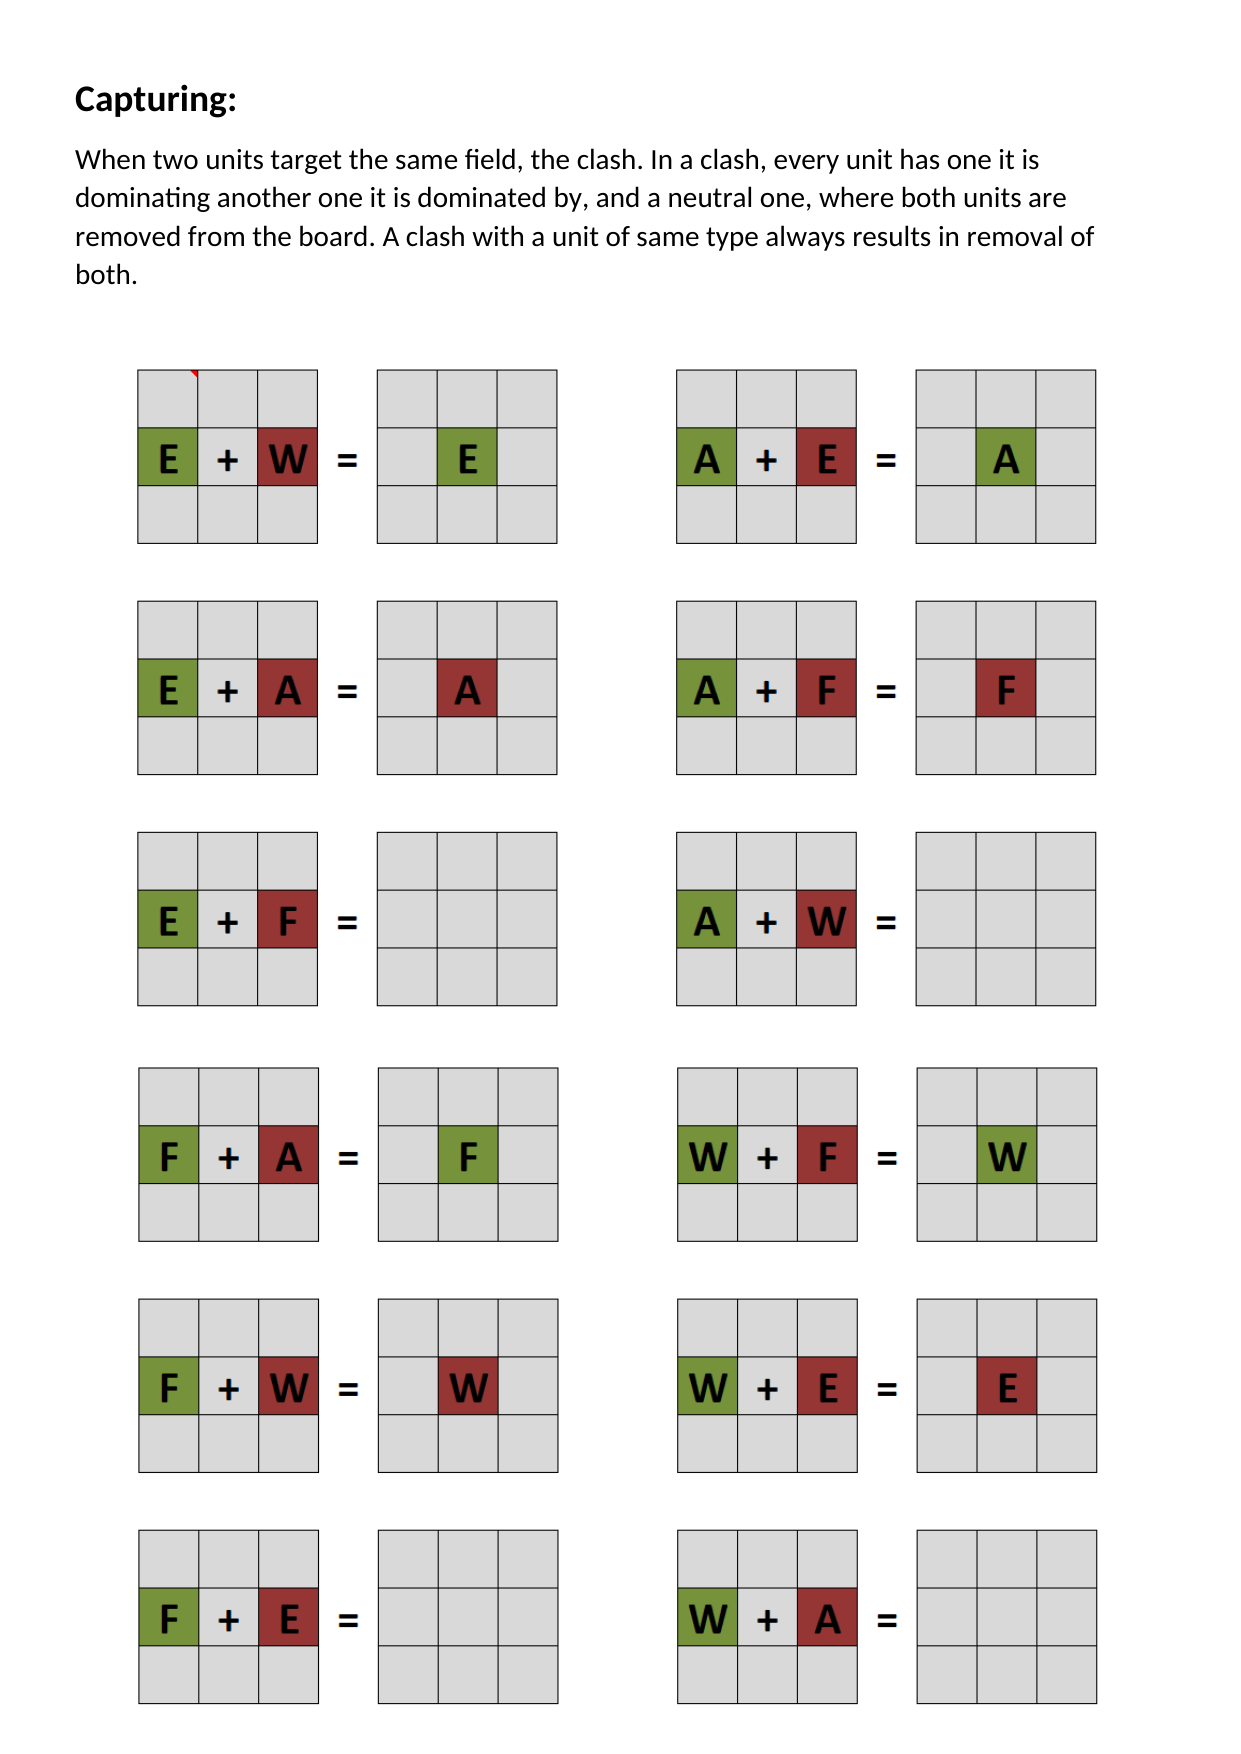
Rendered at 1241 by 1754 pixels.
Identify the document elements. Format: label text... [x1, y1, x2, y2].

text When two units target the same field, the clash. In a clash, every unit has one it is dominating another one it is dominated by, and a neutral one, where both units are removed from the board. A clash with a unit of same type always results in removal of both. [75, 141, 1165, 292]
picture [132, 1061, 1104, 1714]
text Capturing: [75, 75, 1165, 121]
picture [132, 361, 1104, 1014]
